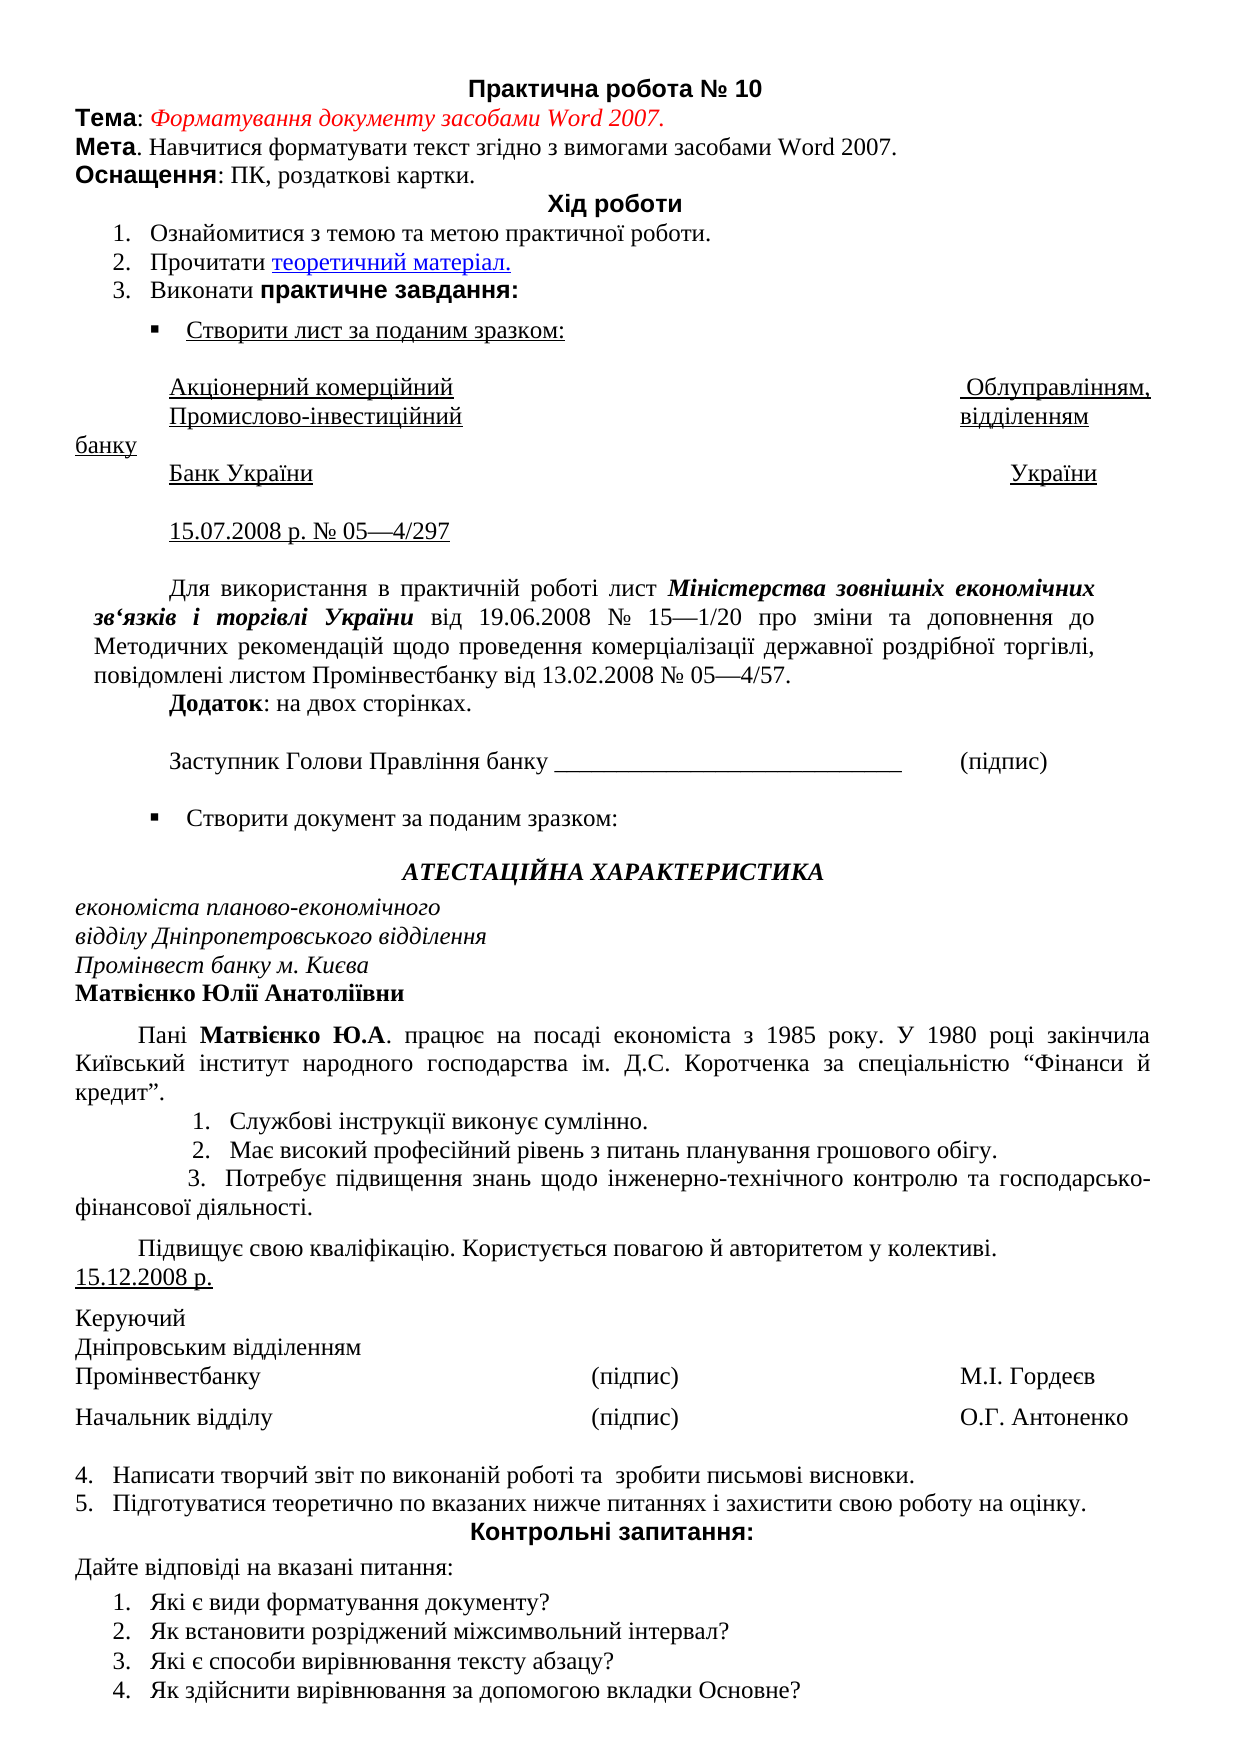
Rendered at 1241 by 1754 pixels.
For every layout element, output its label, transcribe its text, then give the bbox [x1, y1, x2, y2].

text Акціонерний комерційний Облуправлінням, [75, 372, 1152, 401]
list Як встановити розріджений міжсимвольний інтервал? [112, 1616, 1152, 1645]
subtitle АТЕСТАЦІЙНА ХАРАКТЕРИСТИКА [75, 857, 1152, 886]
text Тема: Форматування документу засобами Word 2007. [75, 103, 1152, 131]
text Мета. Навчитися форматувати текст згідно з вимогами засобами Word 2007. [75, 131, 1152, 160]
text Промислово-інвестиційний відділенням банку [75, 401, 1152, 458]
text Для використання в практичній роботі лист Міністерства зовнішніх економічних зв‘язків і торгівлі України від 19.06.2008 № 15—1/20 про зміни та доповнення до Методичних рекомендацій щодо проведення комерціалізації державної роздрібної торгівлі, повідомлені листом Промінвестбанку від 13.02.2008 № 05—4/57. [94, 573, 1096, 688]
subtitle Хід роботи [78, 189, 1152, 218]
text Підвищує свою кваліфікацію. Користується повагою й авторитетом у колективі. [75, 1233, 1152, 1262]
text Банк України України [75, 458, 1152, 487]
text економіста планово-економічного [75, 892, 1152, 921]
subtitle Контрольні запитання: [75, 1517, 1149, 1546]
text Промінвестбанку (підпис) М.І. Гордеєв [75, 1361, 1152, 1390]
subtitle Промінвест банку м. Києва [75, 950, 1152, 978]
text Начальник відділу (підпис) О.Г. Антоненко [75, 1402, 1152, 1431]
list Потребує підвищення знань щодо інженерно-технічного контролю та господарсько-фінансової діяльності. [75, 1163, 1152, 1221]
title Практична робота № 10 [78, 74, 1152, 103]
text Додаток: на двох сторінках. [94, 688, 1096, 717]
subtitle Матвієнко Юлії Анатоліївни [75, 978, 1152, 1007]
text відділу Дніпропетровського відділення [75, 921, 1152, 950]
text Пані Матвієнко Ю.А. працює на посаді економіста з 1985 року. У 1980 році закінчила Київський інститут народного господарства ім. Д.С. Коротченка за спеціальністю “Фінанси й кредит”. [75, 1020, 1152, 1106]
subtitle Дайте відповіді на вказані питання: [75, 1552, 1149, 1581]
list Як здійснити вирівнювання за допомогою вкладки Основне? [112, 1675, 1152, 1704]
list Створити документ за поданим зразком: [149, 803, 1096, 832]
list Виконати практичне завдання: [112, 275, 1152, 304]
list Прочитати теоретичний матеріал. [112, 247, 1152, 275]
list Написати творчий звіт по виконаній роботі та зробити письмові висновки. [75, 1460, 1152, 1488]
list Підготуватися теоретично по вказаних нижче питаннях і захистити свою роботу на оцінку. [75, 1488, 1152, 1517]
text Заступник Голови Правління банку (підпис) [94, 746, 1096, 775]
list Службові інструкції виконує сумлінно. [192, 1106, 1152, 1135]
text 15.07.2008 р. № 05—4/297 [75, 516, 1152, 545]
list Які є способи вирівнювання тексту абзацу? [112, 1646, 1152, 1674]
list Ознайомитися з темою та метою практичної роботи. [112, 218, 1152, 247]
list Має високий професійний рівень з питань планування грошового обігу. [192, 1135, 1152, 1163]
text Дніпровським відділенням [75, 1332, 1152, 1361]
text Оснащення: ПК, роздаткові картки. [75, 160, 1152, 189]
text 15.12.2008 р. [75, 1262, 1152, 1291]
list Які є види форматування документу? [112, 1587, 1152, 1616]
list Створити лист за поданим зразком: [149, 315, 1152, 343]
text Керуючий [75, 1303, 1152, 1332]
